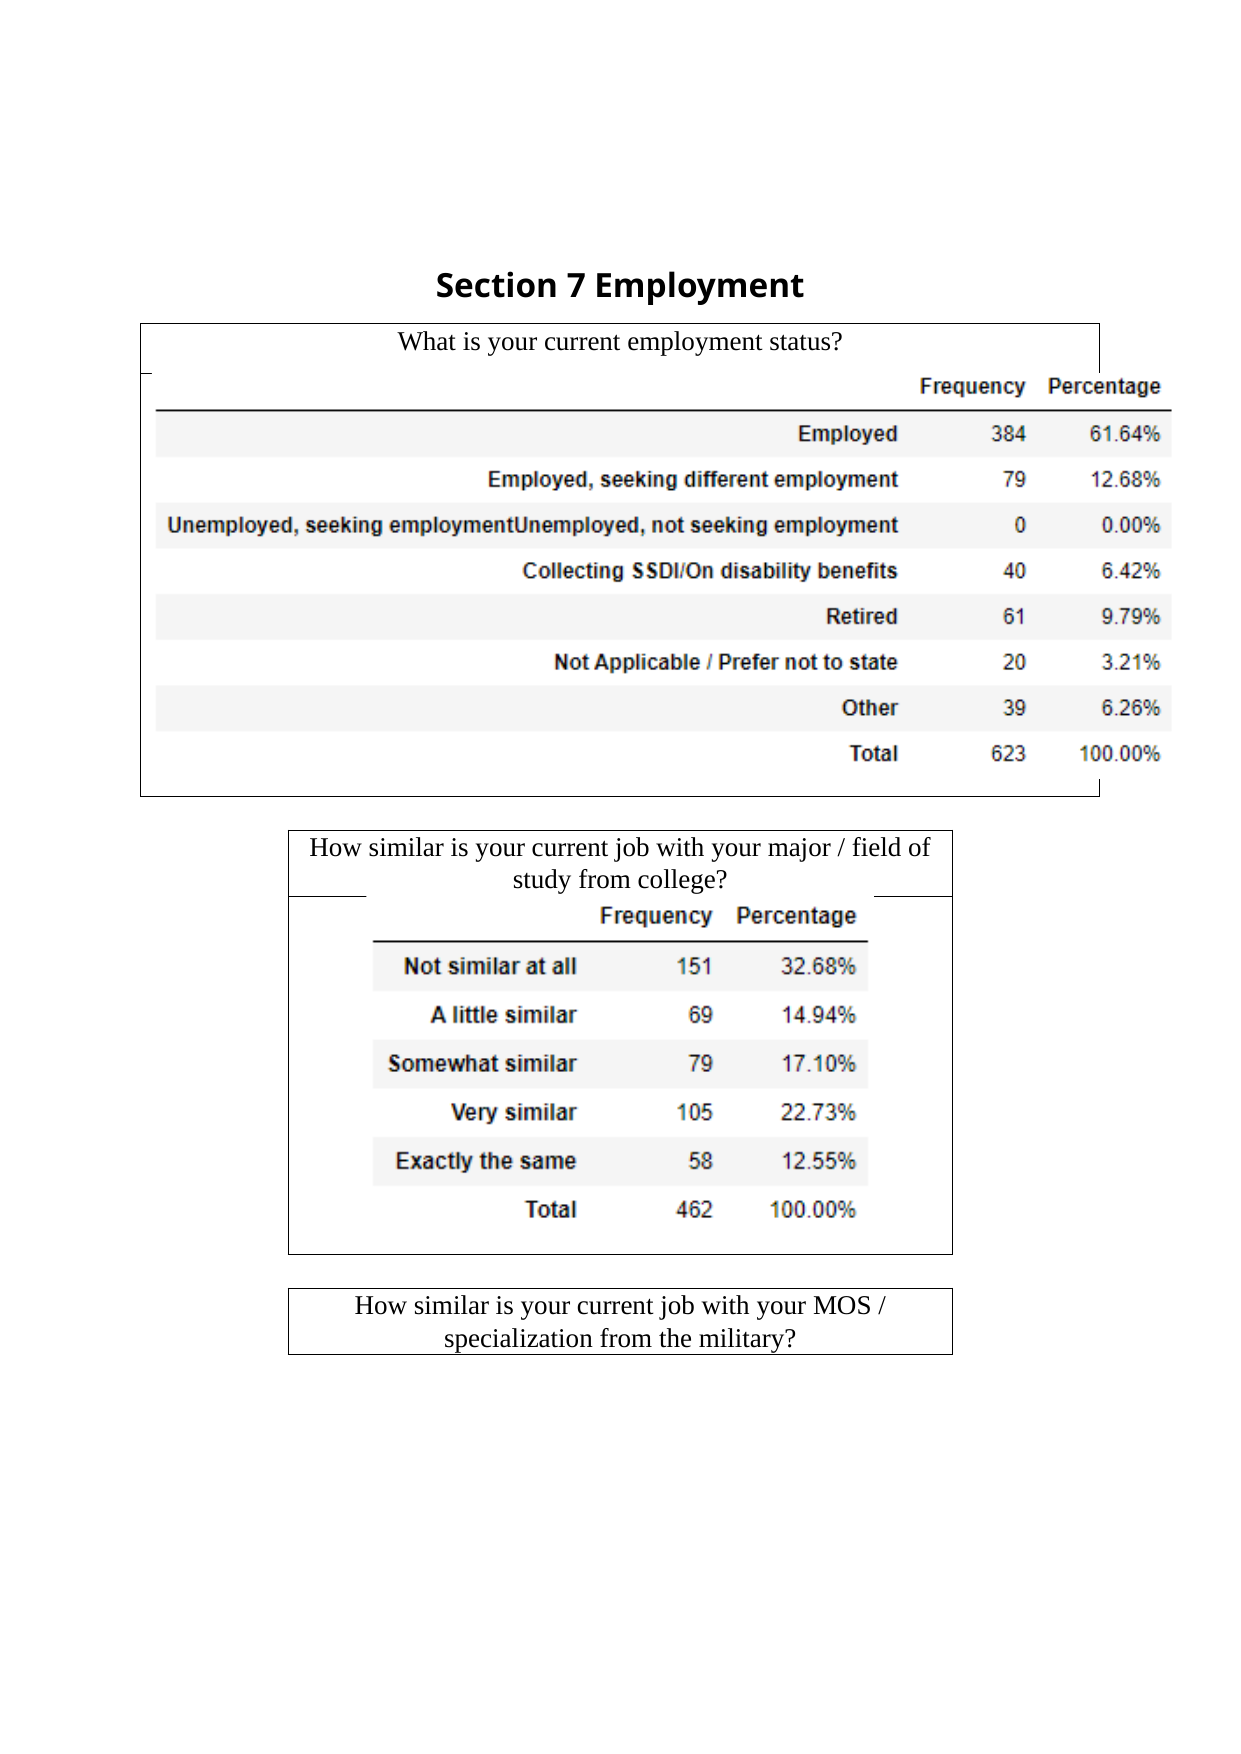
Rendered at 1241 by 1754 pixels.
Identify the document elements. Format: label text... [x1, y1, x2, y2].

title Section 7 Employment [187, 252, 1053, 317]
picture [151, 373, 1179, 779]
table_cell [289, 897, 952, 1254]
table_cell [141, 374, 1099, 796]
table_header What is your current employment status? [141, 324, 1099, 372]
picture [366, 896, 874, 1233]
table_header How similar is your current job with your MOS / specialization from the military? [289, 1289, 952, 1354]
table_header How similar is your current job with your major / field of study from college? [289, 831, 952, 896]
